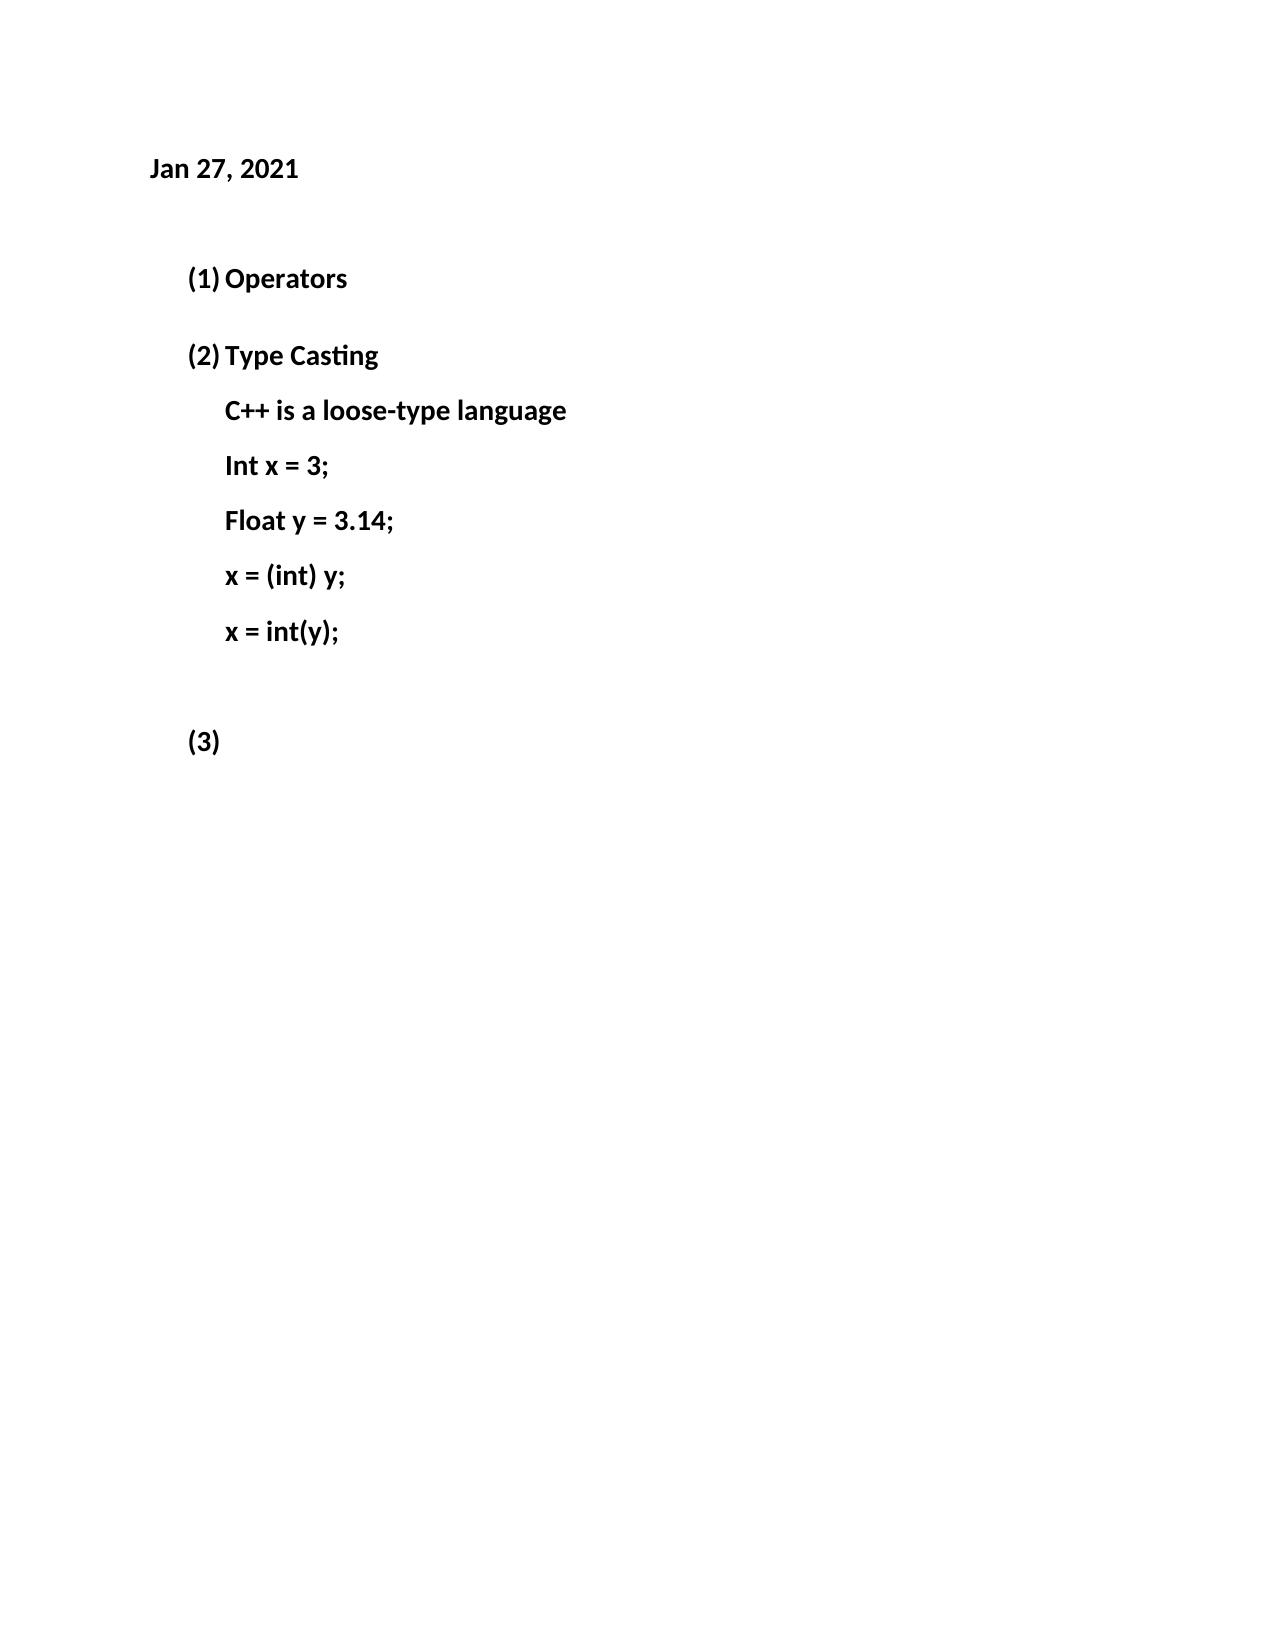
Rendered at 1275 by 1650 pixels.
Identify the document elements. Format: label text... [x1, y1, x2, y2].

list Operators [187, 260, 1125, 296]
text x = int(y); [225, 613, 1125, 648]
text Int x = 3; [225, 447, 1125, 483]
list Type Casting [187, 337, 1125, 373]
text Float y = 3.14; [225, 502, 1125, 538]
text C++ is a loose-type language [225, 392, 1125, 428]
text x = (int) y; [225, 557, 1125, 593]
text Jan 27, 2021 [150, 150, 1125, 186]
